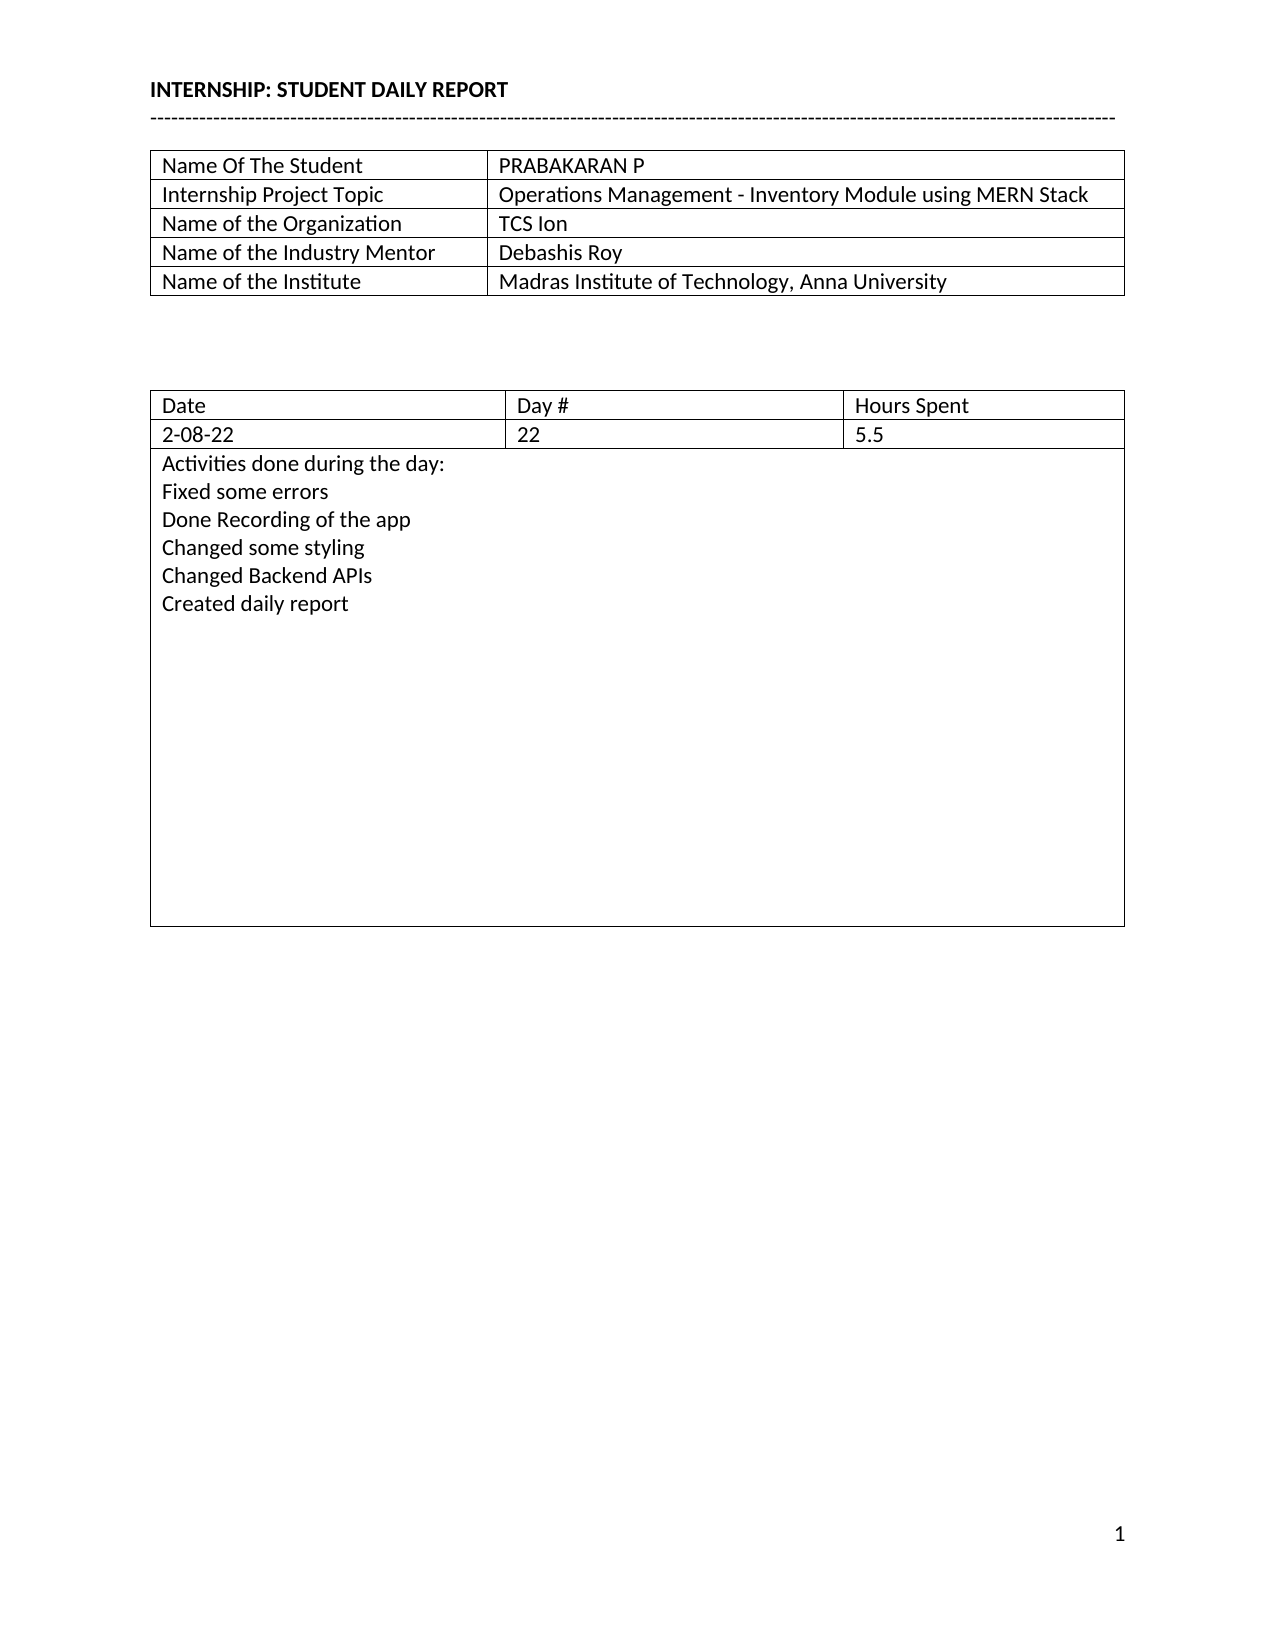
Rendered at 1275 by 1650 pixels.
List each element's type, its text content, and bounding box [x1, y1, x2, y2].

table_cell 2-08-22 [151, 420, 505, 448]
table_header Hours Spent [844, 391, 1124, 419]
table_cell Name of the Industry Mentor [151, 238, 487, 266]
table_header Date [151, 391, 505, 419]
table_cell Operations Management - Inventory Module using MERN Stack [488, 180, 1124, 208]
table_header PRABAKARAN P [488, 151, 1124, 179]
table_cell Activities done during the day: Fixed some errors Done Recording of the app Changed some styling Changed Backend APIs Created daily report [151, 449, 1124, 926]
table_cell 22 [506, 420, 843, 448]
table_header Day # [506, 391, 843, 419]
table_header Name Of The Student [151, 151, 487, 179]
table_cell Debashis Roy [488, 238, 1124, 266]
table_cell Name of the Institute [151, 267, 487, 295]
table_cell TCS Ion [488, 209, 1124, 237]
table_cell Name of the Organization [151, 209, 487, 237]
table_cell Internship Project Topic [151, 180, 487, 208]
table_cell 5.5 [844, 420, 1124, 448]
table_cell Madras Institute of Technology, Anna University [488, 267, 1124, 295]
